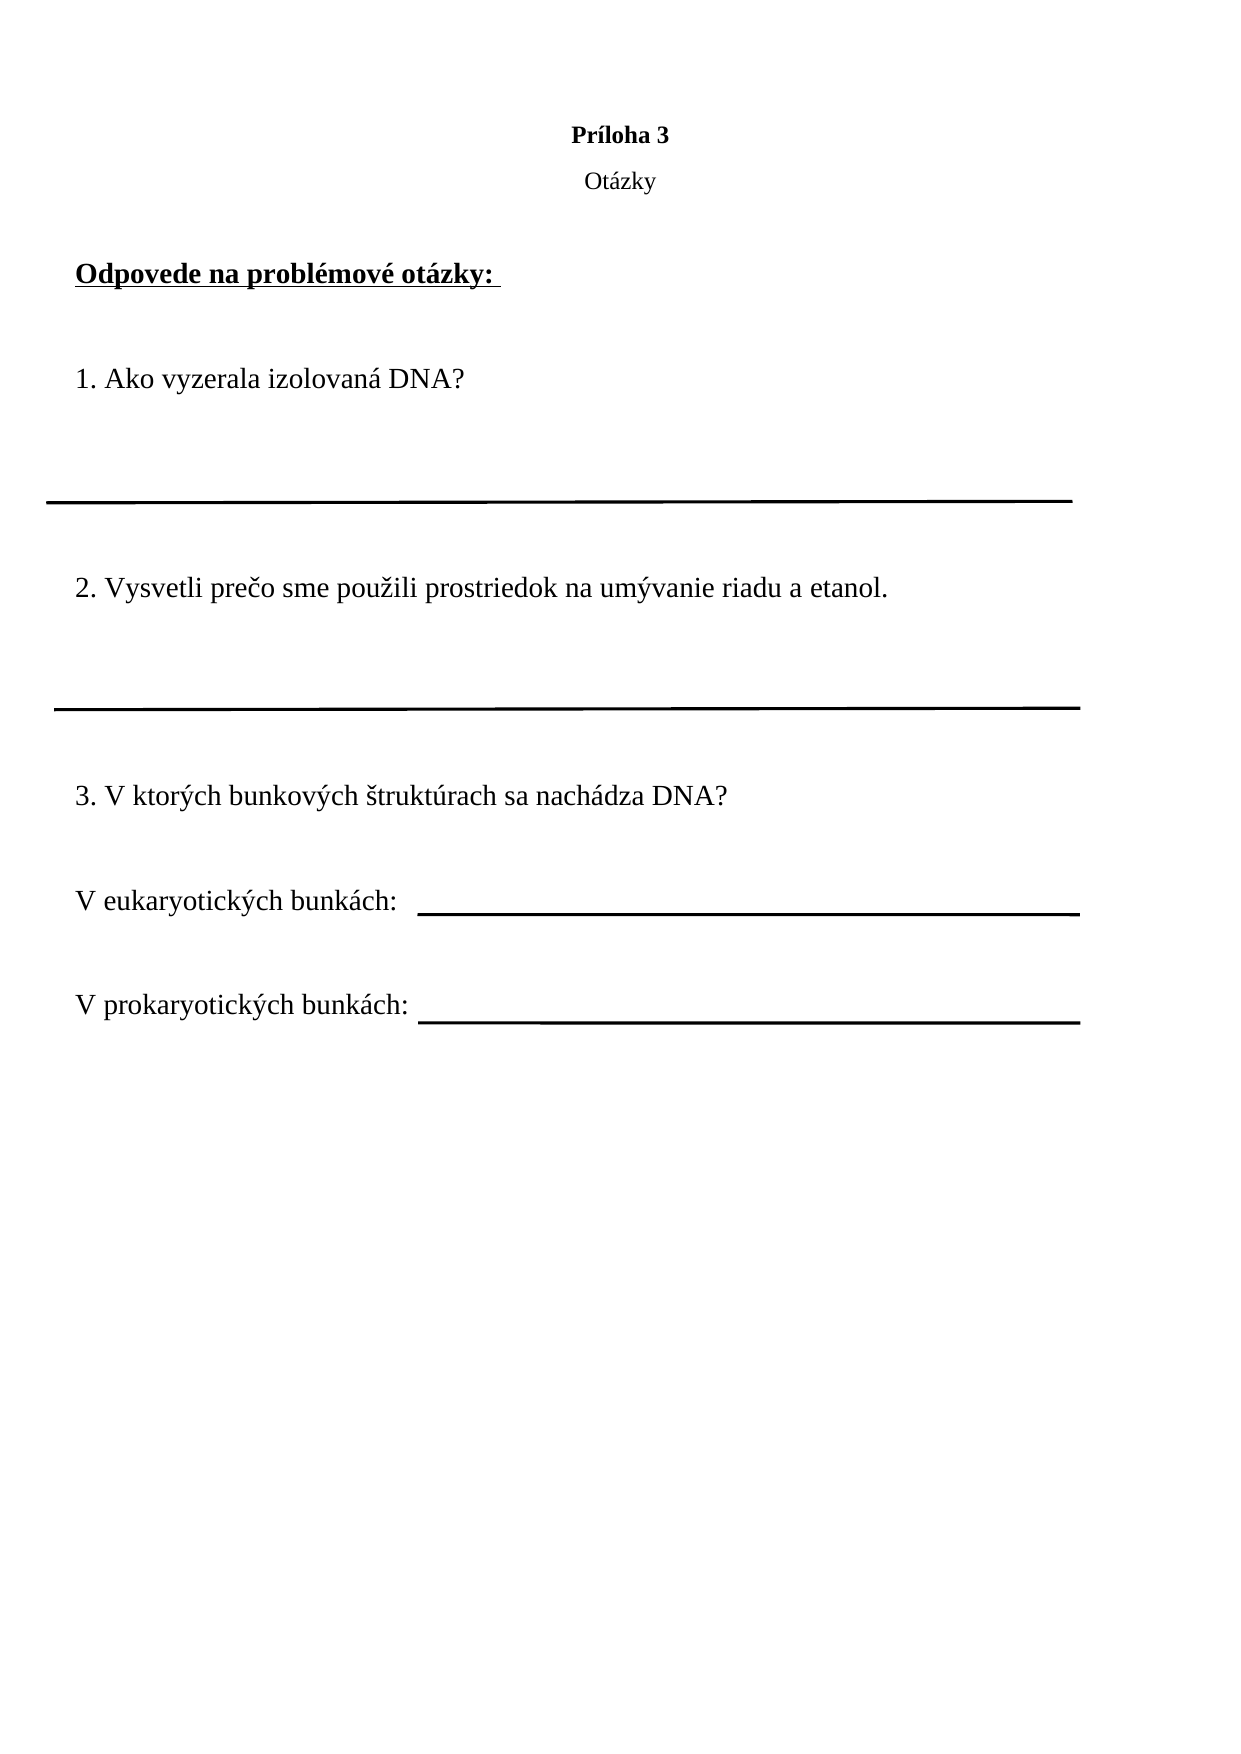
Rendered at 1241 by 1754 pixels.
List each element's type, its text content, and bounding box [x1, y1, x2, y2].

text 1. Ako vyzerala izolovaná DNA? [75, 361, 1224, 394]
text V eukaryotických bunkách: [75, 883, 1165, 916]
text Odpovede na problémové otázky: [75, 257, 1224, 290]
text 3. V ktorých bunkových štruktúrach sa nachádza DNA? [75, 778, 1165, 812]
text 2. Vysvetli prečo sme použili prostriedok na umývanie riadu a etanol. [75, 570, 1165, 603]
text Otázky [75, 166, 1165, 194]
text V prokaryotických bunkách: [75, 987, 1165, 1021]
text Príloha 3 [75, 120, 1165, 149]
